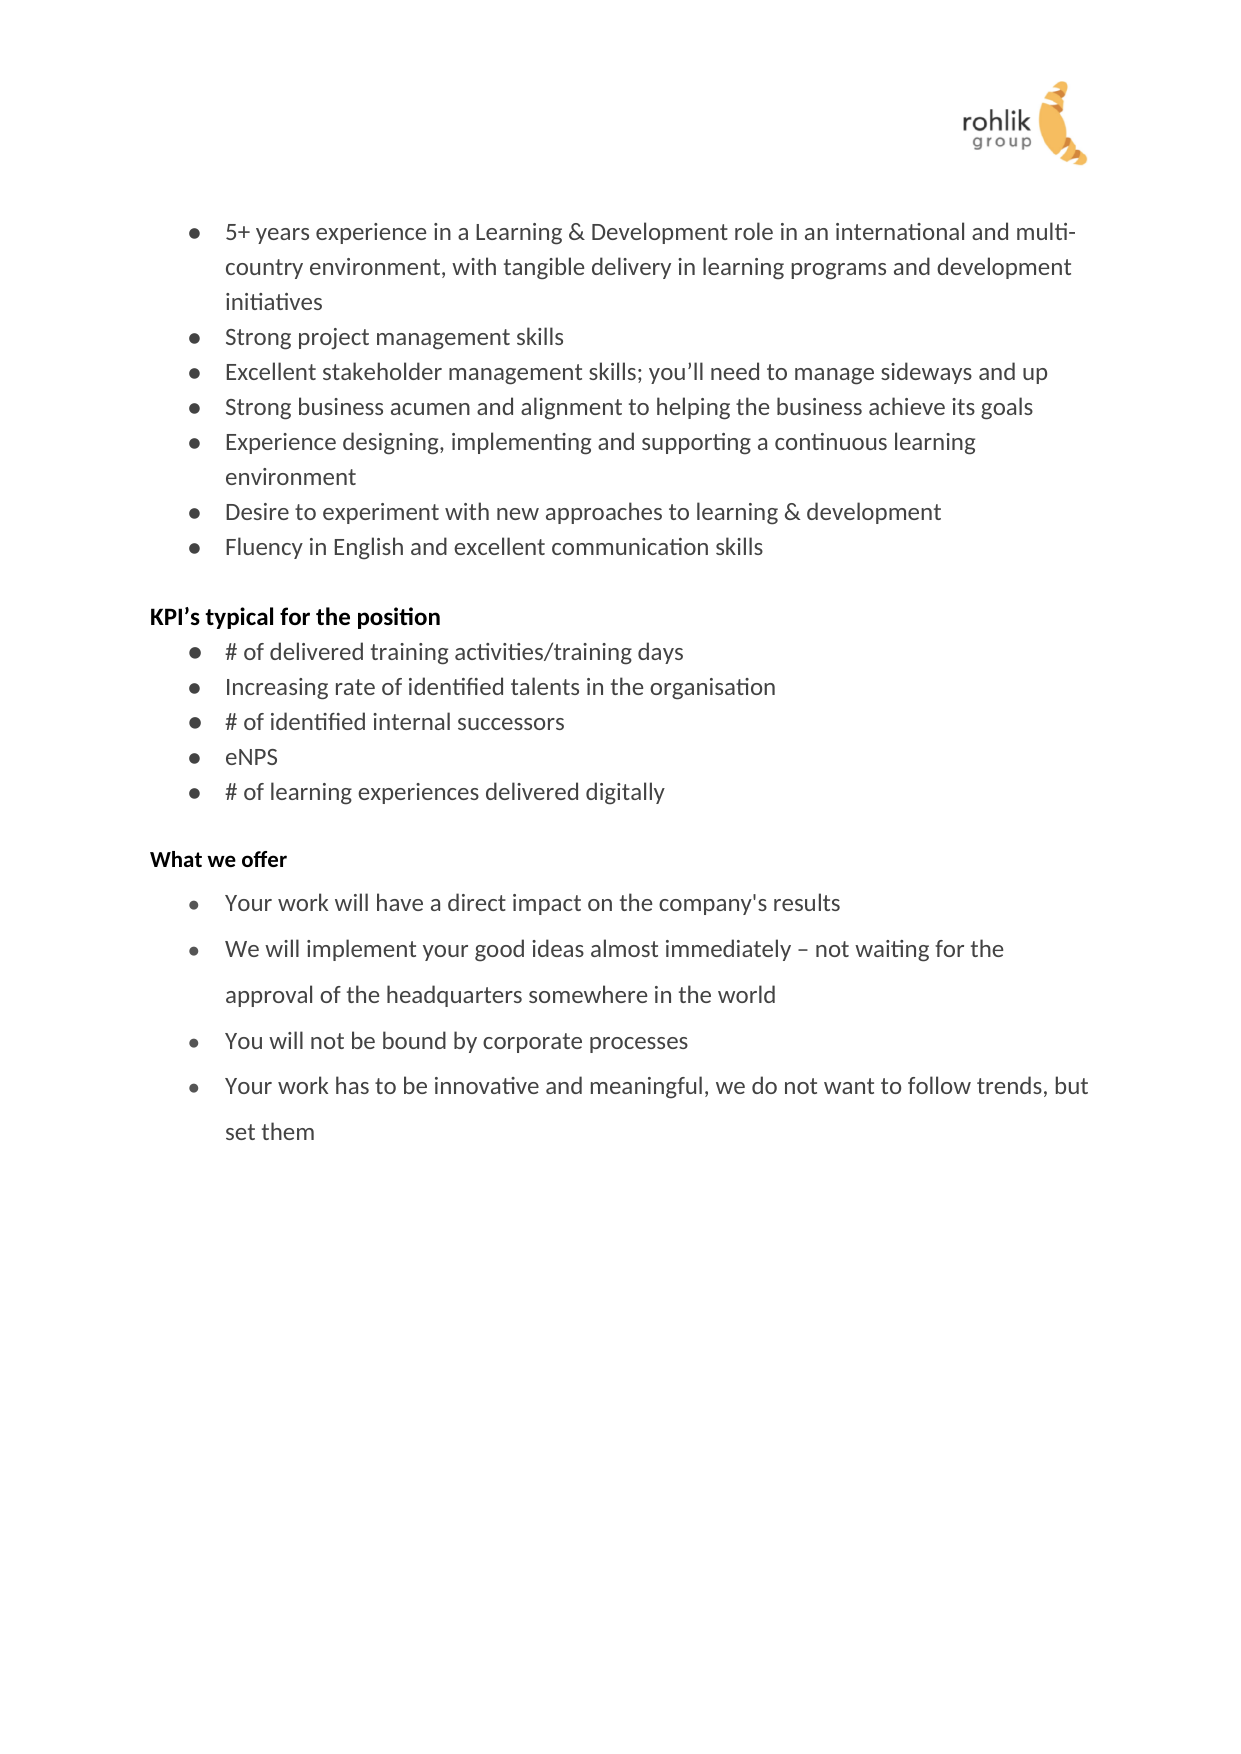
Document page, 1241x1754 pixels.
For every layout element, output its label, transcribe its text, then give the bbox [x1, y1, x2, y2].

list Your work will have a direct impact on the company's results [187, 888, 1090, 918]
list Experience designing, implementing and supporting a continuous learning environment [187, 426, 1090, 491]
list 5+ years experience in a Learning & Development role in an international and multi-country environment, with tangible delivery in learning programs and development initiatives [187, 216, 1090, 316]
list You will not be bound by corporate processes [187, 1025, 1090, 1055]
list Strong business acumen and alignment to helping the business achieve its goals [187, 391, 1090, 421]
list # of identified internal successors [187, 706, 1090, 736]
list # of delivered training activities/training days [187, 636, 1090, 666]
list Your work has to be innovative and meaningful, we do not want to follow trends, but set them [187, 1071, 1090, 1147]
list # of learning experiences delivered digitally [187, 776, 1090, 806]
list Strong project management skills [187, 321, 1090, 351]
list eNPS [187, 741, 1090, 771]
list Fluency in English and excellent communication skills [187, 531, 1090, 561]
text What we offer [150, 846, 1090, 874]
list Desire to experiment with new approaches to learning & development [187, 496, 1090, 526]
list We will implement your good ideas almost immediately – not waiting for the approval of the headquarters somewhere in the world [187, 933, 1090, 1009]
list Excellent stakeholder management skills; you’ll need to manage sideways and up [187, 356, 1090, 386]
list Increasing rate of identified talents in the organisation [187, 671, 1090, 701]
picture [953, 75, 1091, 182]
text KPI’s typical for the position [150, 601, 1090, 631]
